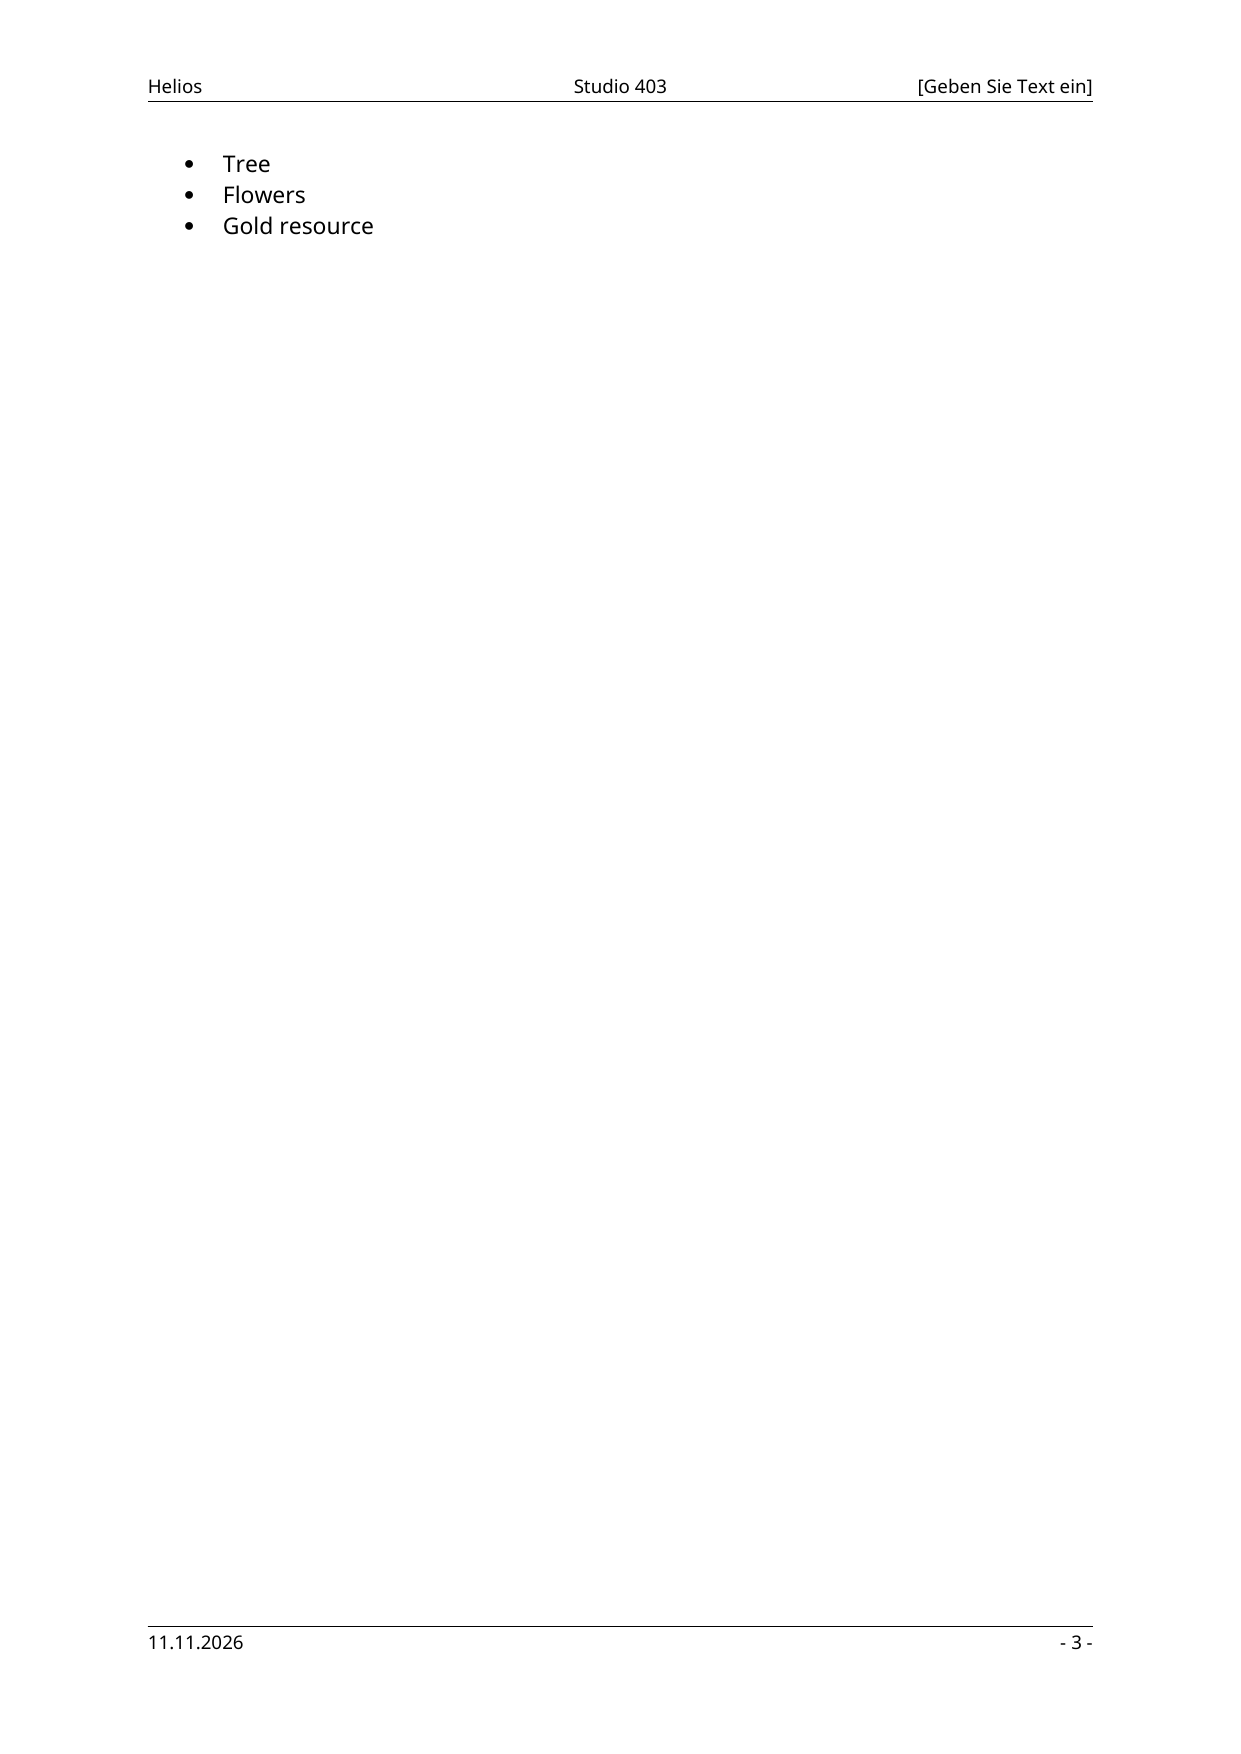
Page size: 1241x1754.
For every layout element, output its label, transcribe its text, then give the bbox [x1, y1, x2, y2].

list Flowers [185, 179, 1093, 210]
list Gold resource [185, 210, 1093, 241]
list Tree [185, 148, 1093, 179]
